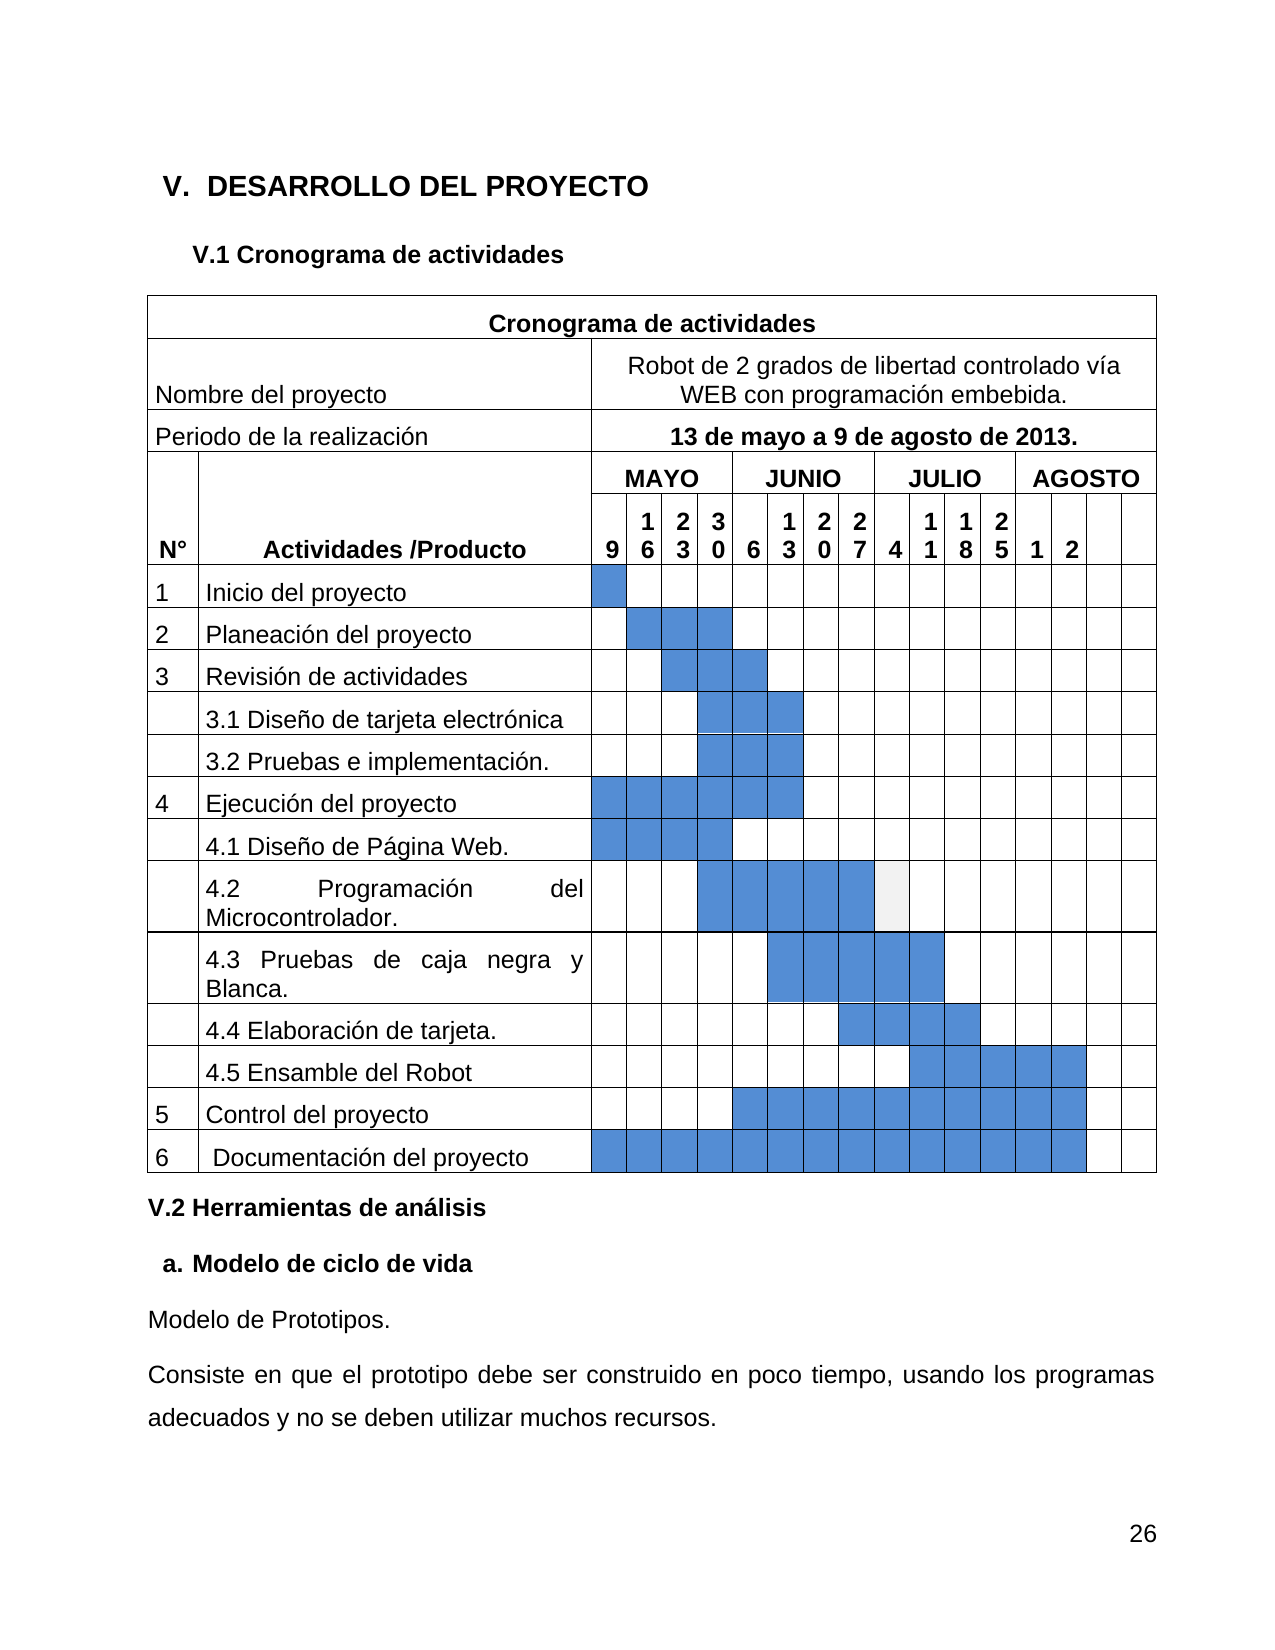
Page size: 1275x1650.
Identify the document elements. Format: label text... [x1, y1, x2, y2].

table_cell [733, 777, 767, 818]
table_cell [627, 608, 661, 649]
table_cell [981, 819, 1015, 860]
table_cell 13 [768, 494, 803, 564]
table_cell [839, 1046, 874, 1087]
table_cell [875, 777, 909, 818]
table_cell [1087, 565, 1121, 607]
table_cell [1122, 1046, 1156, 1087]
table_cell 30 [698, 494, 732, 564]
table_cell [1122, 933, 1156, 1002]
table_cell [839, 650, 874, 691]
table_cell Robot de 2 grados de libertad controlado vía WEB con programación embebida. [592, 339, 1156, 409]
table_cell [804, 1004, 838, 1045]
table_cell [1016, 1130, 1051, 1172]
list Modelo de ciclo de vida [162, 1249, 1157, 1278]
table_cell [148, 819, 198, 860]
table_cell [1052, 861, 1086, 931]
table_cell [592, 608, 626, 649]
table_cell [1052, 1046, 1086, 1087]
table_cell [1087, 1130, 1121, 1172]
table_cell [804, 608, 838, 649]
table_cell [592, 819, 626, 860]
table_cell [148, 861, 198, 931]
table_cell [698, 1130, 732, 1172]
table_cell [875, 933, 909, 1002]
table_cell [1122, 692, 1156, 733]
table_cell [1016, 565, 1051, 607]
table_cell Ejecución del proyecto [199, 777, 591, 818]
table_cell [627, 565, 661, 607]
table_cell [981, 1004, 1015, 1045]
table_cell [592, 692, 626, 733]
table_cell [627, 1004, 661, 1045]
table_cell [1016, 735, 1051, 776]
table_cell 27 [839, 494, 874, 564]
table_cell [1052, 1004, 1086, 1045]
table_cell [1052, 819, 1086, 860]
table_cell 3 [148, 650, 198, 691]
table_cell Documentación del proyecto [199, 1130, 591, 1172]
table_cell [768, 1046, 803, 1087]
table_cell [592, 777, 626, 818]
table_cell 3.2 Pruebas e implementación. [199, 735, 591, 776]
table_cell 6 [148, 1130, 198, 1172]
table_cell [1087, 494, 1121, 564]
table_cell [768, 735, 803, 776]
table_cell [1052, 608, 1086, 649]
table_cell [627, 1130, 661, 1172]
table_cell [1122, 1088, 1156, 1129]
table_cell [804, 735, 838, 776]
table_cell [910, 735, 944, 776]
table_cell [1087, 933, 1121, 1002]
table_cell [1087, 1046, 1121, 1087]
table_cell [592, 861, 626, 931]
table_cell [733, 650, 767, 691]
table_cell [662, 933, 697, 1002]
table_cell [1122, 861, 1156, 931]
table_cell [662, 1004, 697, 1045]
table_cell [839, 933, 874, 1002]
table_cell 3.1 Diseño de tarjeta electrónica [199, 692, 591, 733]
table_cell [733, 1004, 767, 1045]
table_cell [1122, 1004, 1156, 1045]
table_cell [981, 565, 1015, 607]
table_cell [910, 1088, 944, 1129]
table_cell [148, 1046, 198, 1087]
table_cell [839, 1088, 874, 1129]
table_cell [733, 861, 767, 931]
table_cell [698, 933, 732, 1002]
table_cell [662, 1088, 697, 1129]
table_cell [839, 819, 874, 860]
table_cell [1087, 1004, 1121, 1045]
table_cell AGOSTO [1016, 452, 1156, 493]
table_cell 6 [733, 494, 767, 564]
table_cell [875, 1004, 909, 1045]
table_cell [592, 735, 626, 776]
table_cell [662, 1046, 697, 1087]
table_cell [1087, 650, 1121, 691]
table_cell [592, 565, 626, 607]
table_cell 4 [148, 777, 198, 818]
table_cell [1016, 1088, 1051, 1129]
table_cell [698, 565, 732, 607]
table_cell [839, 608, 874, 649]
table_cell 2 [1052, 494, 1086, 564]
table_cell MAYO [592, 452, 732, 493]
table_cell [768, 861, 803, 931]
table_cell [839, 692, 874, 733]
table_cell [1052, 777, 1086, 818]
table_cell Actividades /Producto [199, 452, 591, 564]
table_cell [1016, 861, 1051, 931]
table_cell [910, 777, 944, 818]
table_cell [839, 735, 874, 776]
table_cell [981, 1130, 1015, 1172]
table_cell [768, 819, 803, 860]
table_cell [981, 735, 1015, 776]
table_cell [804, 565, 838, 607]
table_cell [981, 861, 1015, 931]
table_cell [1052, 565, 1086, 607]
table_cell Inicio del proyecto [199, 565, 591, 607]
table_cell 20 [804, 494, 838, 564]
table_cell [733, 1088, 767, 1129]
table_cell [768, 933, 803, 1002]
table_cell [910, 819, 944, 860]
table_cell [1122, 650, 1156, 691]
table_cell [804, 819, 838, 860]
table_header Cronograma de actividades [148, 296, 1156, 338]
table_cell [627, 819, 661, 860]
table_cell [839, 1130, 874, 1172]
table_cell [698, 1046, 732, 1087]
table_cell [698, 819, 732, 860]
table_cell [1052, 1088, 1086, 1129]
table_cell [945, 565, 980, 607]
table_cell [1087, 1088, 1121, 1129]
text Consiste en que el prototipo debe ser construido en poco tiempo, usando los programas adecuados y no se deben utilizar muchos recursos. [148, 1360, 1157, 1432]
table_cell [945, 819, 980, 860]
table_cell [910, 861, 944, 931]
table_cell [945, 777, 980, 818]
table_cell [698, 735, 732, 776]
table_cell [910, 692, 944, 733]
table_cell [804, 933, 838, 1002]
table_cell [662, 777, 697, 818]
table_cell [768, 1088, 803, 1129]
table_cell [981, 933, 1015, 1002]
table_cell [768, 608, 803, 649]
table_cell Periodo de la realización [148, 410, 591, 451]
table_cell 25 [981, 494, 1015, 564]
table_cell [733, 735, 767, 776]
table_cell [875, 1046, 909, 1087]
table_cell [1122, 608, 1156, 649]
table_cell 4.4 Elaboración de tarjeta. [199, 1004, 591, 1045]
table_cell [945, 1046, 980, 1087]
table_cell 13 de mayo a 9 de agosto de 2013. [592, 410, 1156, 451]
text V.1 Cronograma de actividades [192, 240, 1157, 268]
table_cell [910, 933, 944, 1002]
table_cell [627, 777, 661, 818]
table_cell 1 [1016, 494, 1051, 564]
table_cell [945, 650, 980, 691]
table_cell Nombre del proyecto [148, 339, 591, 409]
table_cell [1087, 861, 1121, 931]
table_cell 11 [910, 494, 944, 564]
table_cell 4.1 Diseño de Página Web. [199, 819, 591, 860]
table_cell [945, 1130, 980, 1172]
table_cell [1052, 933, 1086, 1002]
table_cell [910, 1130, 944, 1172]
table_cell [698, 692, 732, 733]
table_cell 23 [662, 494, 697, 564]
table_cell [698, 608, 732, 649]
table_cell [839, 777, 874, 818]
table_cell [1087, 777, 1121, 818]
table_cell [662, 819, 697, 860]
table_cell [1122, 565, 1156, 607]
text V.2 Herramientas de análisis [148, 1193, 1157, 1222]
table_cell [592, 933, 626, 1002]
table_cell [1016, 777, 1051, 818]
table_cell [1052, 1130, 1086, 1172]
table_cell Planeación del proyecto [199, 608, 591, 649]
table_cell [1087, 735, 1121, 776]
table_cell [981, 692, 1015, 733]
table_cell [945, 735, 980, 776]
table_cell [981, 1088, 1015, 1129]
table_cell [910, 1046, 944, 1087]
table_cell [1087, 819, 1121, 860]
table_cell [627, 1046, 661, 1087]
table_cell [1087, 692, 1121, 733]
table_cell [910, 650, 944, 691]
table_cell [945, 608, 980, 649]
table_cell [627, 692, 661, 733]
table_cell [1087, 608, 1121, 649]
table_cell [875, 735, 909, 776]
table_cell [945, 1004, 980, 1045]
table_cell [627, 1088, 661, 1129]
table_cell [592, 1046, 626, 1087]
table_cell [804, 692, 838, 733]
table_cell [804, 777, 838, 818]
table_cell [804, 1046, 838, 1087]
table_cell [662, 692, 697, 733]
table_cell [981, 650, 1015, 691]
table_cell [662, 565, 697, 607]
table_cell [1122, 819, 1156, 860]
table_cell [839, 565, 874, 607]
table_cell 4.5 Ensamble del Robot [199, 1046, 591, 1087]
text Modelo de Prototipos. [148, 1305, 1157, 1333]
table_cell [733, 1130, 767, 1172]
table_cell [981, 1046, 1015, 1087]
table_cell 1 [148, 565, 198, 607]
table_cell [1016, 1046, 1051, 1087]
table_cell 4.3 Pruebas de caja negra y Blanca. [199, 933, 591, 1002]
table_cell [945, 692, 980, 733]
table_cell JULIO [875, 452, 1015, 493]
table_cell [698, 650, 732, 691]
table_cell [875, 819, 909, 860]
table_cell [981, 777, 1015, 818]
table_cell [875, 1088, 909, 1129]
table_cell [804, 1088, 838, 1129]
table_cell [592, 650, 626, 691]
table_cell [733, 933, 767, 1002]
table_cell 4 [875, 494, 909, 564]
table_cell [148, 1004, 198, 1045]
table_cell [1122, 1130, 1156, 1172]
table_cell 2 [148, 608, 198, 649]
table_cell [627, 861, 661, 931]
table_cell JUNIO [733, 452, 874, 493]
table_cell [627, 650, 661, 691]
table_cell [592, 1130, 626, 1172]
table_cell 9 [592, 494, 626, 564]
table_cell [875, 1130, 909, 1172]
table_cell [592, 1004, 626, 1045]
table_cell [945, 1088, 980, 1129]
table_cell [1016, 650, 1051, 691]
table_cell [733, 692, 767, 733]
table_cell [698, 861, 732, 931]
table_cell [733, 565, 767, 607]
table_cell 16 [627, 494, 661, 564]
table_cell 4.2 Programación del Microcontrolador. [199, 861, 591, 931]
list DESARROLLO DEL PROYECTO [162, 168, 1157, 202]
table_cell [662, 650, 697, 691]
table_cell [1016, 1004, 1051, 1045]
table_cell [1052, 692, 1086, 733]
table_cell 18 [945, 494, 980, 564]
table_cell [804, 650, 838, 691]
table_cell [1016, 819, 1051, 860]
table_cell [148, 692, 198, 733]
table_cell [768, 777, 803, 818]
table_cell [839, 861, 874, 931]
table_cell [945, 933, 980, 1002]
table_cell [1122, 735, 1156, 776]
table_cell [662, 735, 697, 776]
table_cell Revisión de actividades [199, 650, 591, 691]
table_cell [804, 861, 838, 931]
table_cell [627, 735, 661, 776]
table_cell [733, 819, 767, 860]
table_cell [839, 1004, 874, 1045]
table_cell [875, 608, 909, 649]
table_cell [875, 565, 909, 607]
table_cell [981, 608, 1015, 649]
table_cell [698, 1088, 732, 1129]
table_cell [733, 1046, 767, 1087]
table_cell [875, 692, 909, 733]
table_cell [910, 565, 944, 607]
table_cell [768, 1004, 803, 1045]
table_cell [768, 650, 803, 691]
table_cell Control del proyecto [199, 1088, 591, 1129]
table_cell [768, 692, 803, 733]
table_cell [592, 1088, 626, 1129]
table_cell [662, 1130, 697, 1172]
table_cell [1122, 494, 1156, 564]
table_cell [875, 650, 909, 691]
table_cell [627, 933, 661, 1002]
table_cell [733, 608, 767, 649]
table_cell [875, 861, 909, 931]
table_cell [698, 1004, 732, 1045]
table_cell [148, 735, 198, 776]
table_cell [1122, 777, 1156, 818]
table_cell [768, 565, 803, 607]
table_cell [1016, 608, 1051, 649]
table_cell [698, 777, 732, 818]
table_cell [910, 1004, 944, 1045]
table_cell [1016, 933, 1051, 1002]
table_cell [1052, 650, 1086, 691]
table_cell [1052, 735, 1086, 776]
table_cell [768, 1130, 803, 1172]
table_cell [662, 608, 697, 649]
table_cell [662, 861, 697, 931]
table_cell 5 [148, 1088, 198, 1129]
table_cell [804, 1130, 838, 1172]
table_cell [148, 933, 198, 1002]
table_cell [910, 608, 944, 649]
table_cell [1016, 692, 1051, 733]
table_cell [945, 861, 980, 931]
table_cell N° [148, 452, 198, 564]
